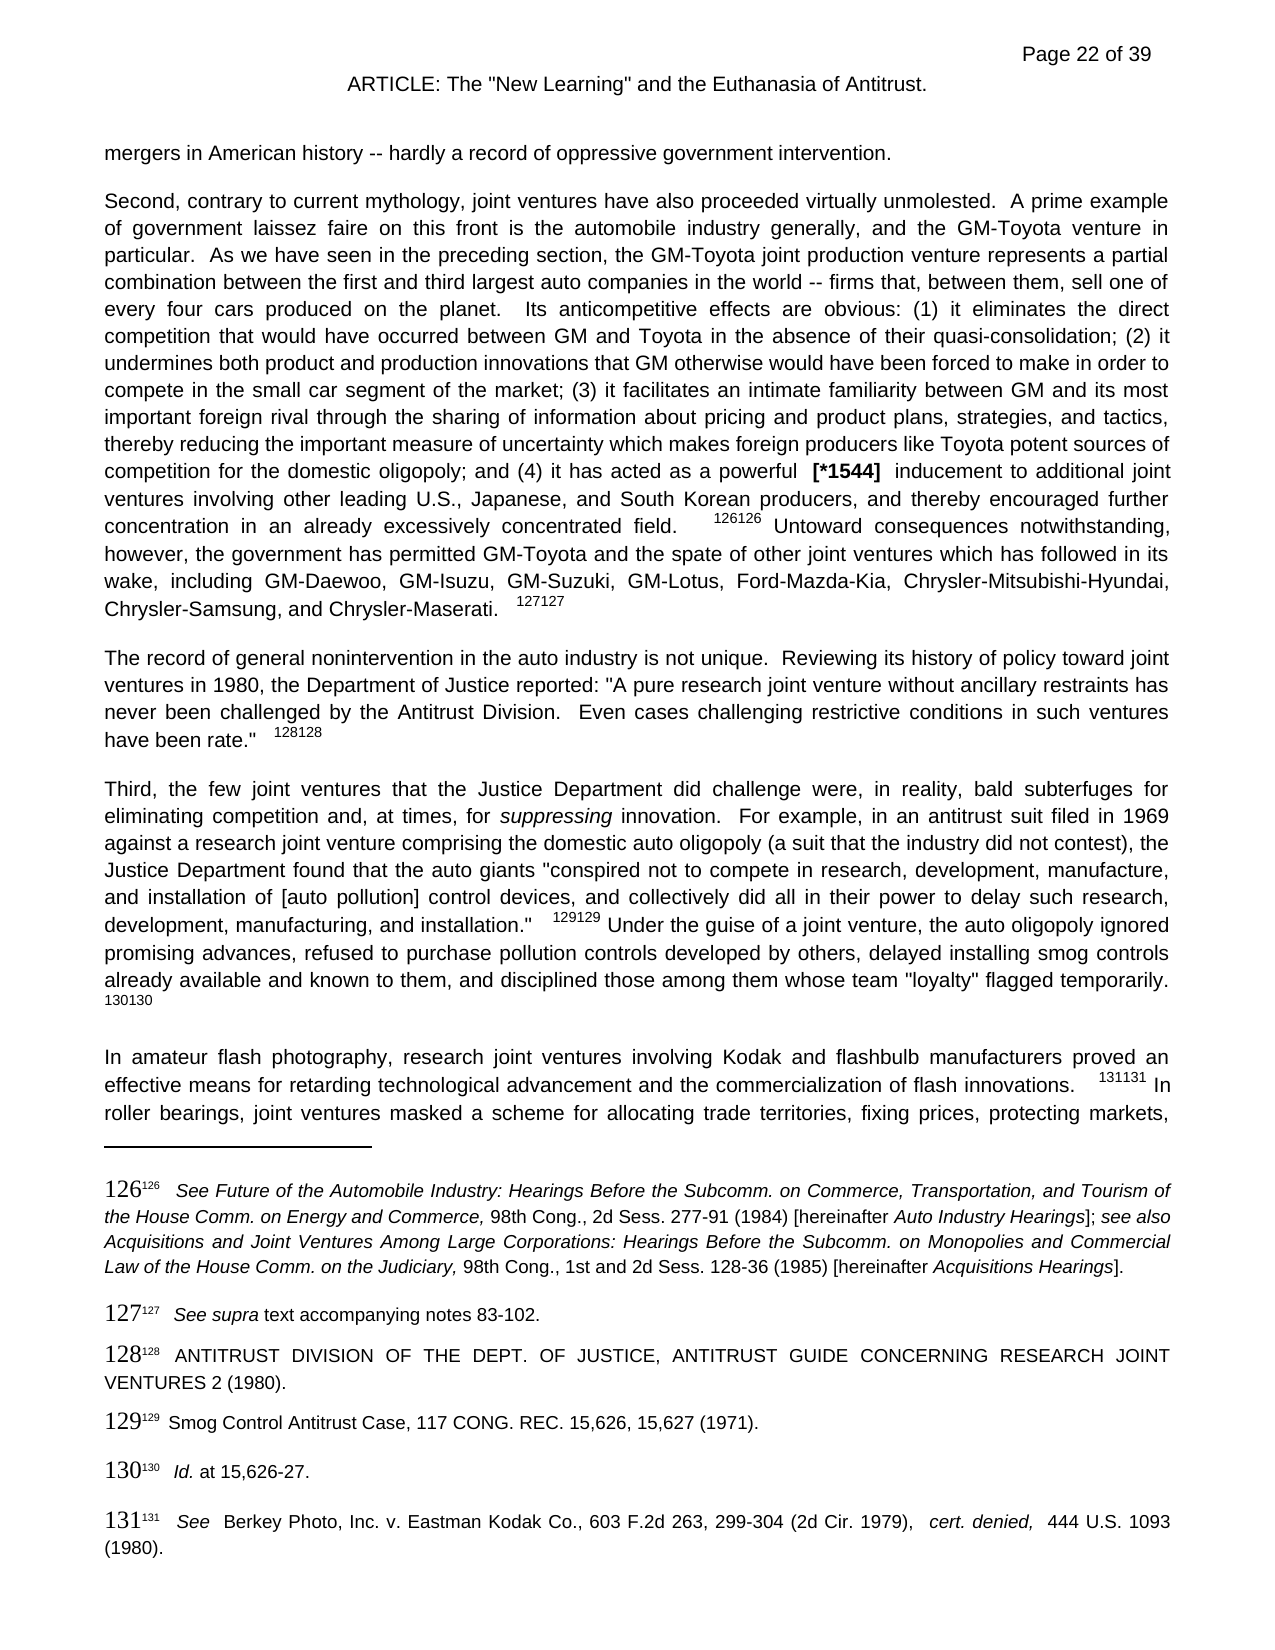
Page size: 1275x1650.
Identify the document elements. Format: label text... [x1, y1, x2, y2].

text Third, the few joint ventures that the Justice Department did challenge were, in reality, bald subterfuges for eliminating competition and, at times, for suppressing innovation. For example, in an antitrust suit filed in 1969 against a research joint venture comprising the domestic auto oligopoly (a suit that the industry did not contest), the Justice Department found that the auto giants "conspired not to compete in research, development, manufacture, and installation of [auto pollution] control devices, and collectively did all in their power to delay such research, development, manufacturing, and installation." 129 Under the guise of a joint venture, the auto oligopoly ignored promising advances, refused to purchase pollution controls developed by others, delayed installing smog controls already available and known to them, and disciplined those among them whose team "loyalty" flagged temporarily. 130 [104, 774, 1171, 1021]
text Second, contrary to current mythology, joint ventures have also proceeded virtually unmolested. A prime example of government laissez faire on this front is the automobile industry generally, and the GM-Toyota venture in particular. As we have seen in the preceding section, the GM-Toyota joint production venture represents a partial combination between the first and third largest auto companies in the world -- firms that, between them, sell one of every four cars produced on the planet. Its anticompetitive effects are obvious: (1) it eliminates the direct competition that would have occurred between GM and Toyota in the absence of their quasi-consolidation; (2) it undermines both product and production innovations that GM otherwise would have been forced to make in order to compete in the small car segment of the market; (3) it facilitates an intimate familiarity between GM and its most important foreign rival through the sharing of information about pricing and product plans, strategies, and tactics, thereby reducing the important measure of uncertainty which makes foreign producers like Toyota potent sources of competition for the domestic oligopoly; and (4) it has acted as a powerful [*1544] inducement to additional joint ventures involving other leading U.S., Japanese, and South Korean producers, and thereby encouraged further concentration in an already excessively concentrated field. 126 Untoward consequences notwithstanding, however, the government has permitted GM-Toyota and the spate of other joint ventures which has followed in its wake, including GM-Daewoo, GM-Isuzu, GM-Suzuki, GM-Lotus, Ford-Mazda-Kia, Chrysler-Mitsubishi-Hyundai, Chrysler-Samsung, and Chrysler-Maserati. 127 [104, 185, 1171, 622]
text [104, 137, 1171, 164]
text The record of general nonintervention in the auto industry is not unique. Reviewing its history of policy toward joint ventures in 1980, the Department of Justice reported: "A pure research joint venture without ancillary restraints has never been challenged by the Antitrust Division. Even cases challenging restrictive conditions in such ventures have been rate." 128 [104, 643, 1171, 753]
text In amateur flash photography, research joint ventures involving Kodak and flashbulb manufacturers proved an effective means for retarding technological advancement and the commercialization of flash innovations. 131 In roller bearings, joint ventures masked a scheme for allocating trade territories, fixing prices, protecting markets, eliminating [*1545] outside competition, and restricting imports to and exports from the United States. 132 And in outboard motors, an attempted joint venture between Brunswick and the Japanese Yamaha firm would have deftly removed the competitive threat of new entry by Yamaha into a U.S. market where the top four firms (including Brunswick, the second largest) collectively control 98.6% of total dollar sales. 133 [104, 1042, 1171, 1124]
